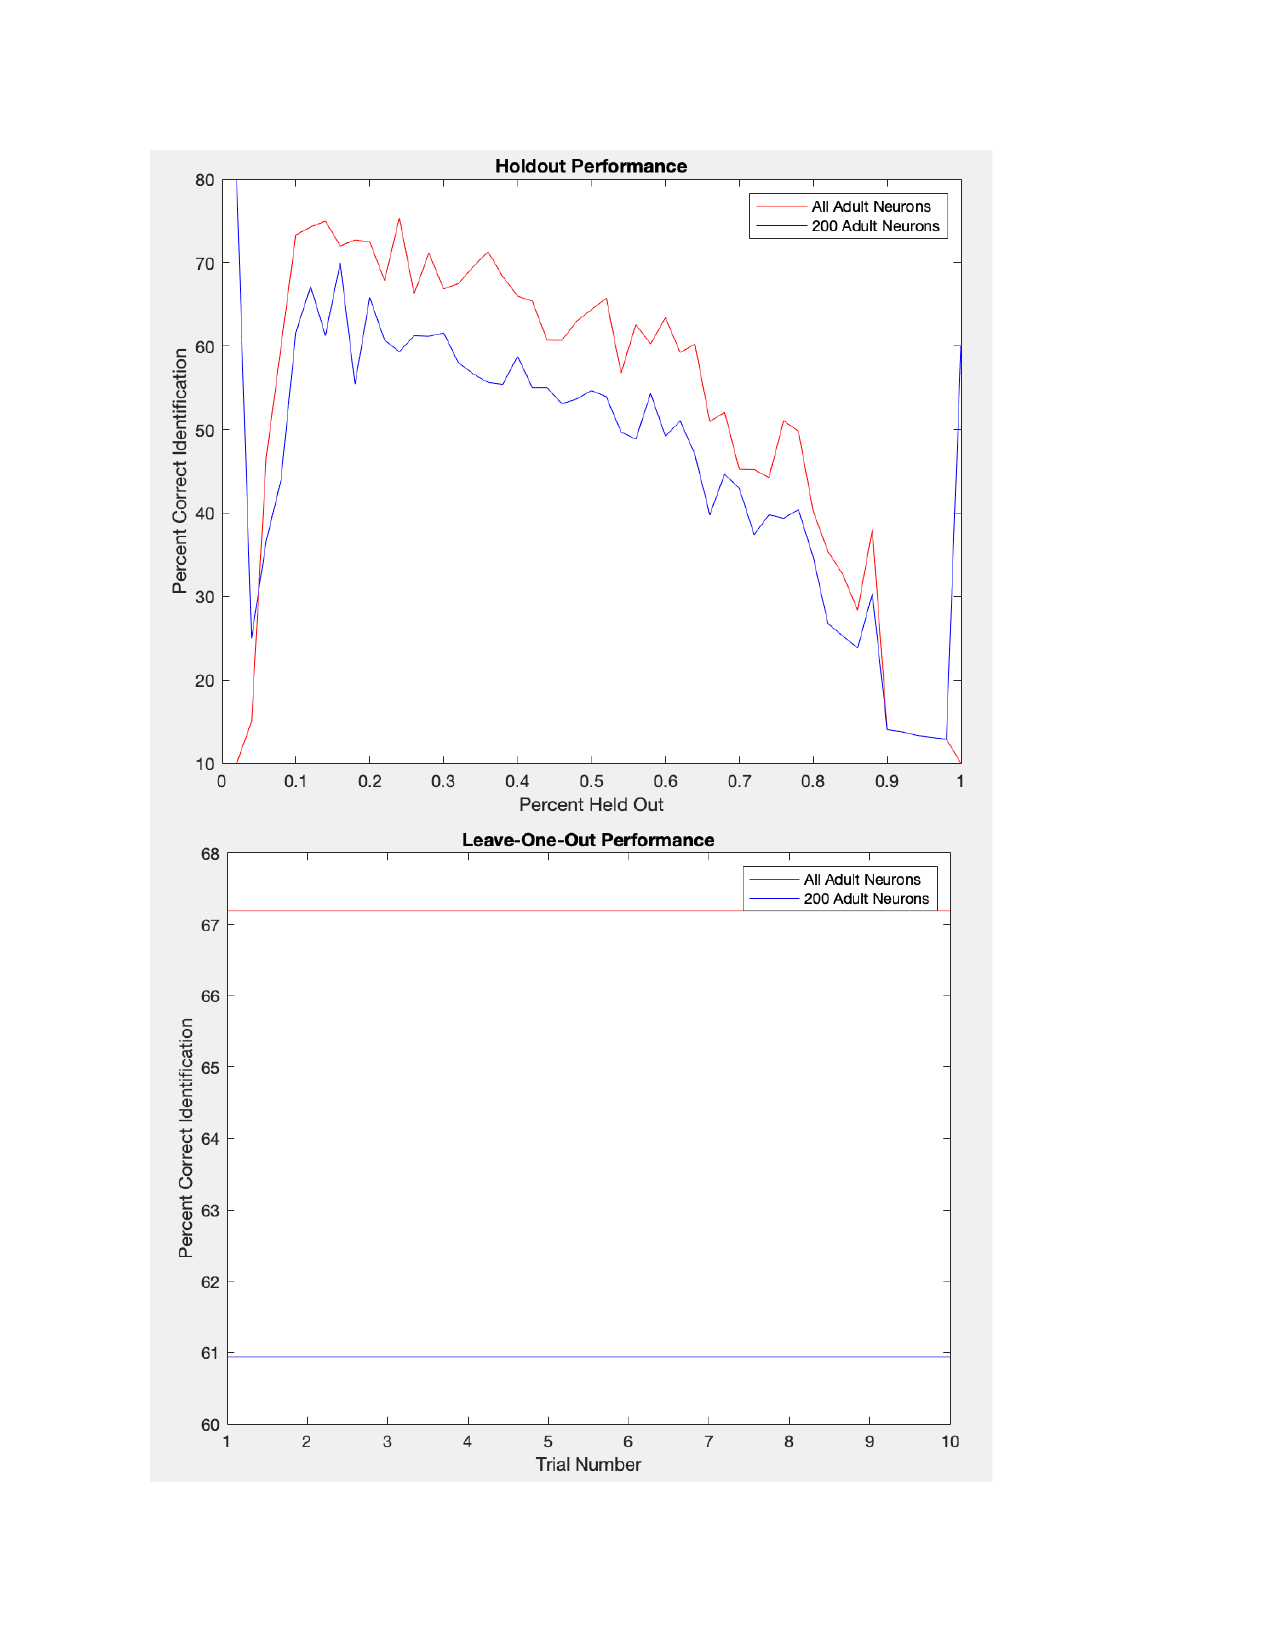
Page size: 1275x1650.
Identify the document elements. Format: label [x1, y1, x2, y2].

picture [150, 150, 993, 1482]
